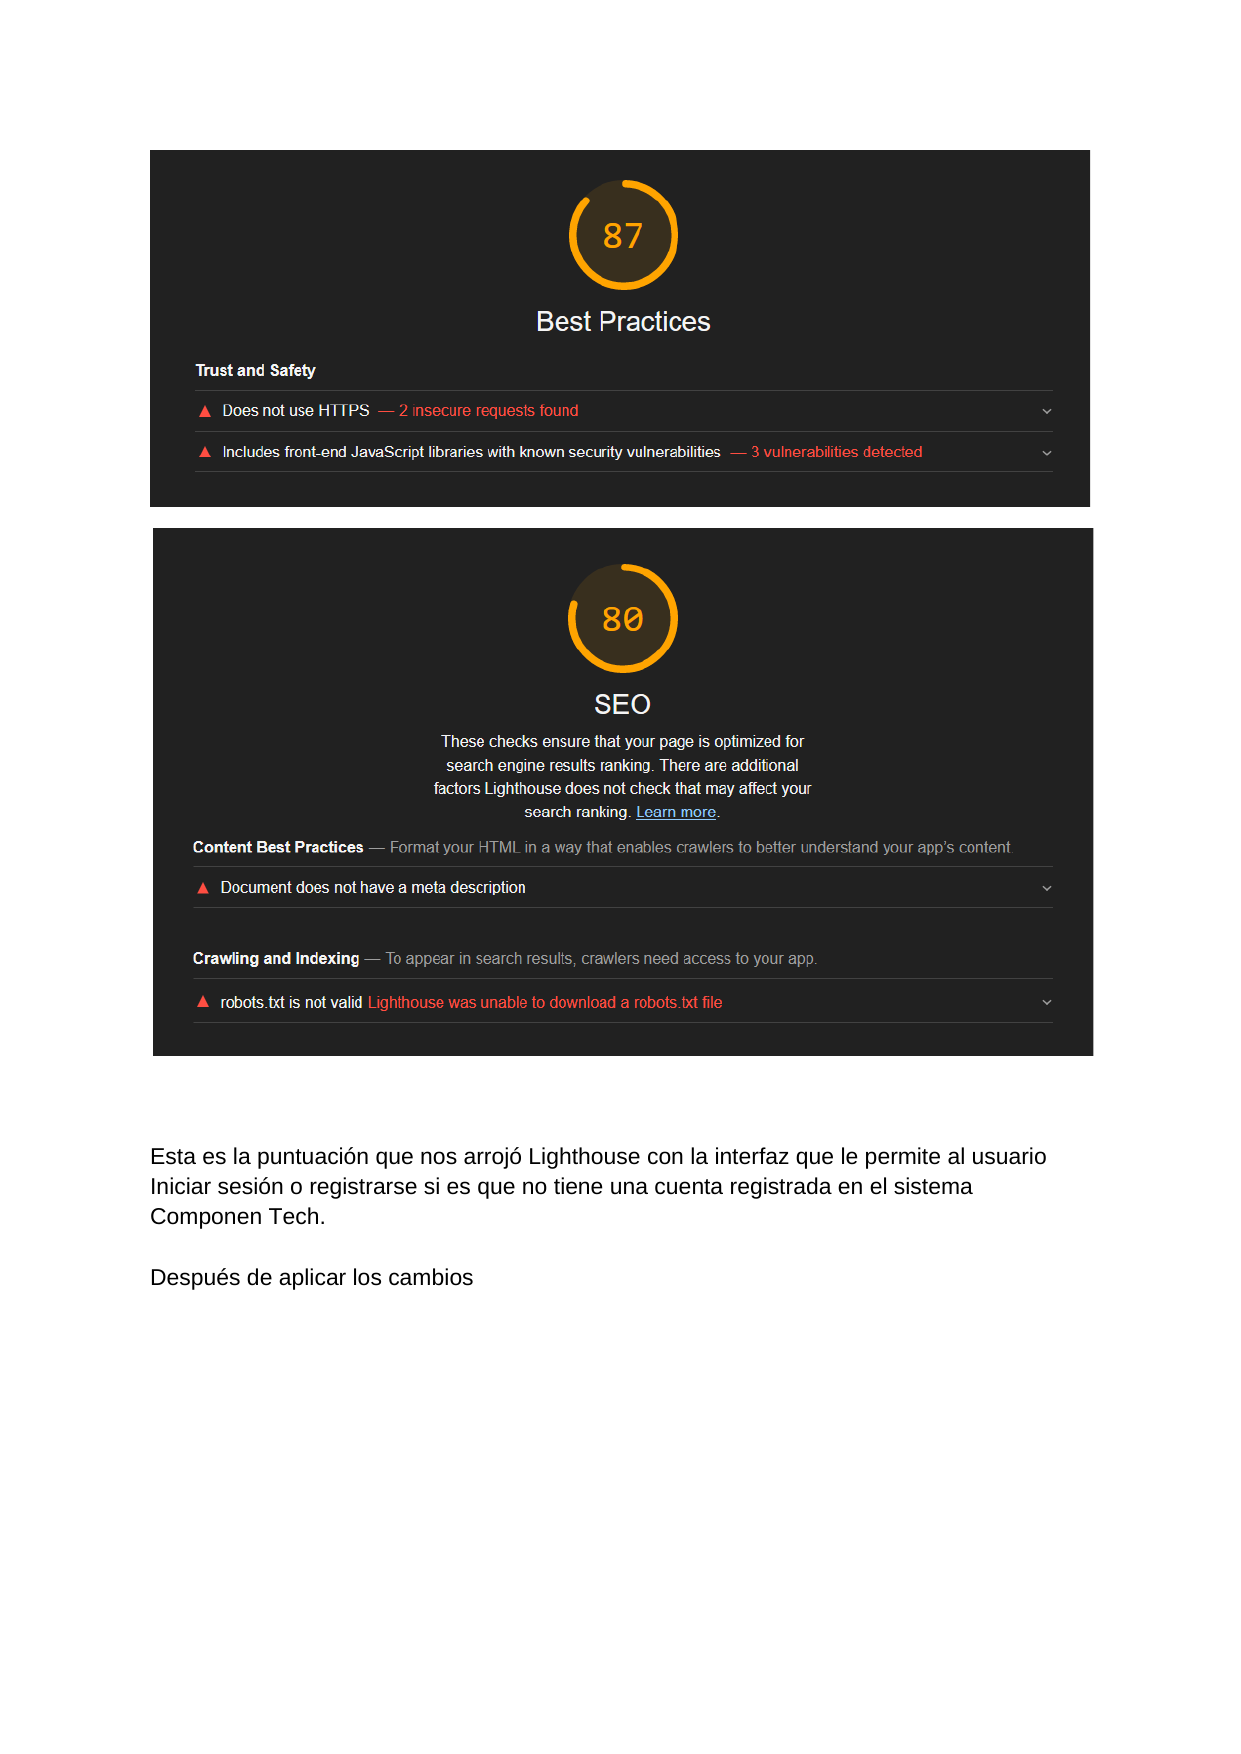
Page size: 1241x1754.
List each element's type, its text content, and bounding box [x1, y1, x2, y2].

picture [150, 150, 1091, 507]
text Esta es la puntuación que nos arrojó Lighthouse con la interfaz que le permite al usuario Iniciar sesión o registrarse si es que no tiene una cuenta registrada en el sistema Componen Tech. [150, 1143, 1090, 1229]
picture [153, 528, 1094, 1056]
text Después de aplicar los cambios [150, 1264, 1090, 1290]
